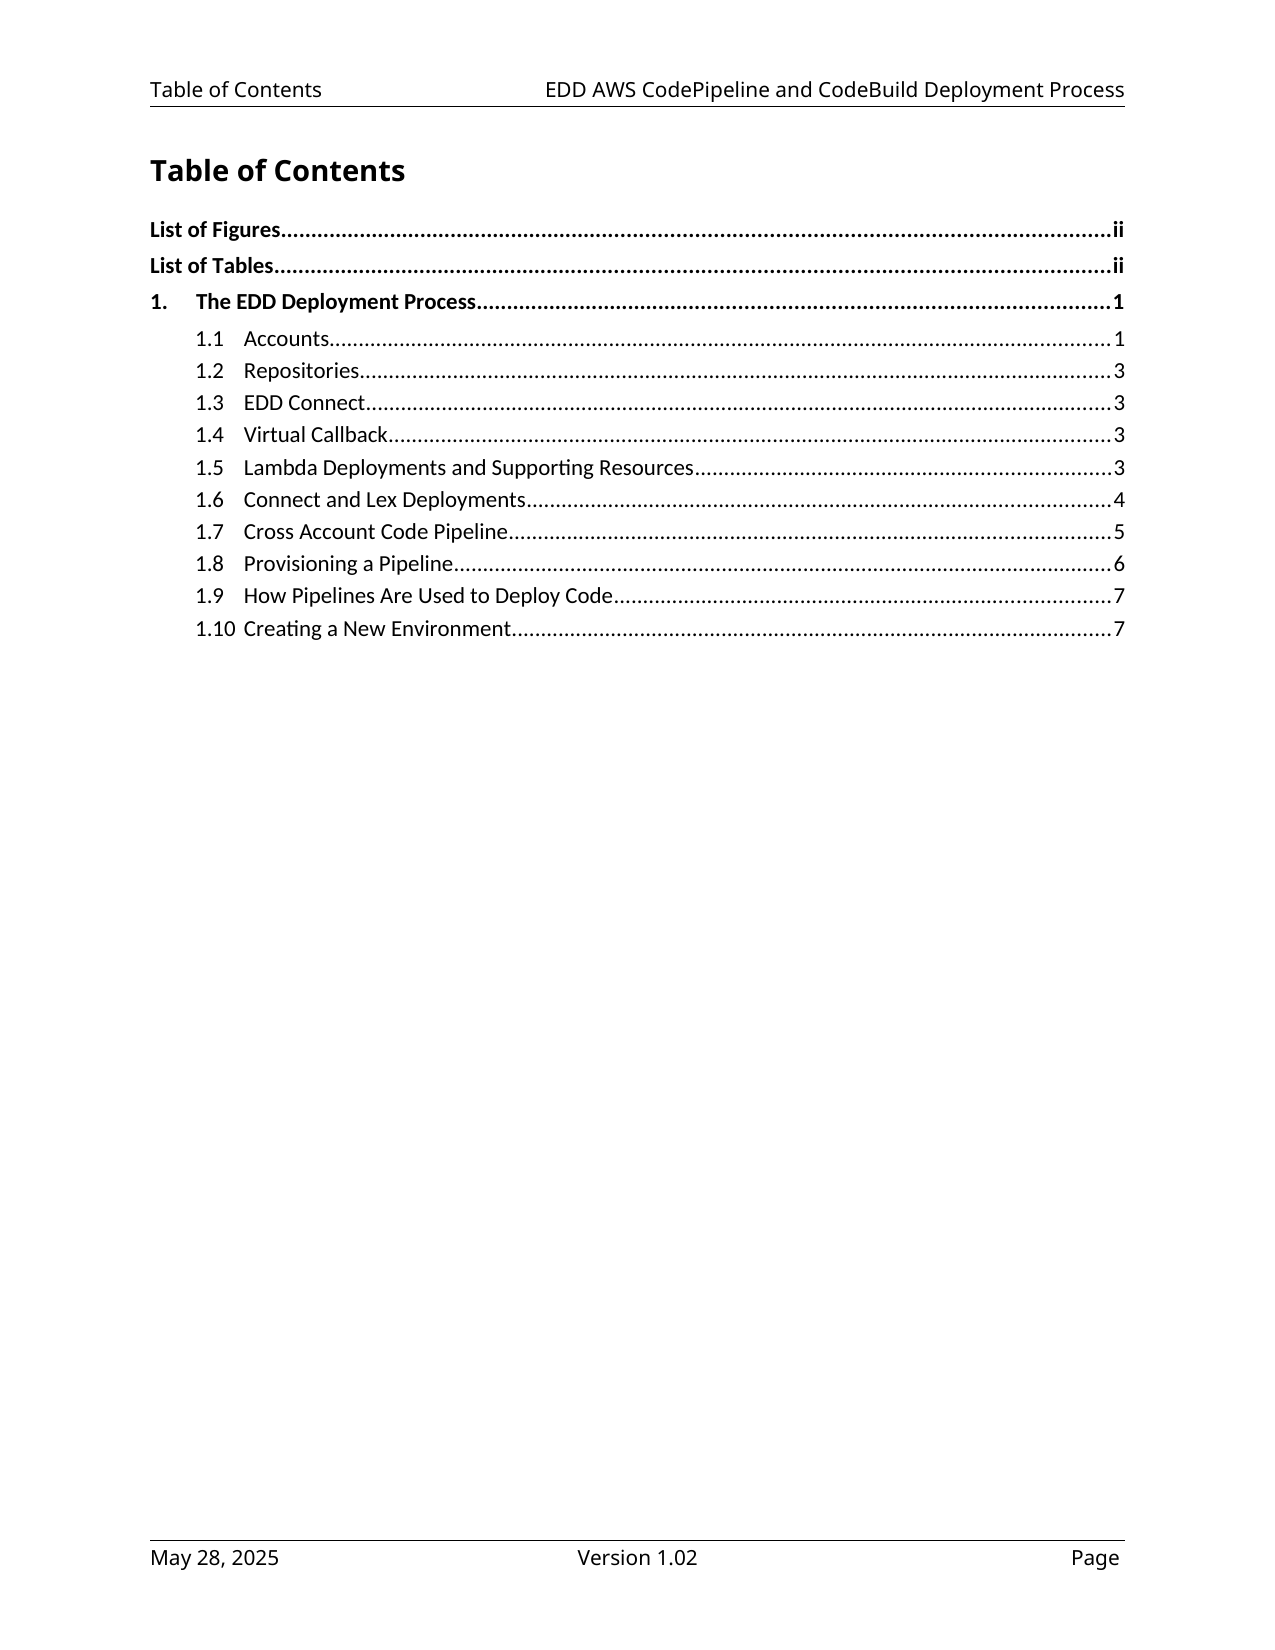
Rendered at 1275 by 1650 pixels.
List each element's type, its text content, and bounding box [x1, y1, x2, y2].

text 1.3 EDD Connect 3 [195, 388, 1125, 416]
text 1. The EDD Deployment Process 1 [150, 287, 1125, 315]
text 1.10 Creating a New Environment. 7 [195, 614, 1125, 642]
text 1.1 Accounts 1 [195, 324, 1125, 352]
text 1.6 Connect and Lex Deployments 4 [195, 485, 1125, 513]
text 1.8 Provisioning a Pipeline 6 [195, 549, 1125, 577]
text 1.4 Virtual Callback 3 [195, 421, 1125, 449]
text 1.7 Cross Account Code Pipeline 5 [195, 517, 1125, 545]
text 1.2 Repositories 3 [195, 356, 1125, 384]
text 1.5 Lambda Deployments and Supporting Resources 3 [195, 453, 1125, 481]
text 1.9 How Pipelines Are Used to Deploy Code 7 [195, 582, 1125, 609]
text List of Figures ii [150, 215, 1125, 243]
text List of Tables ii [150, 251, 1125, 279]
